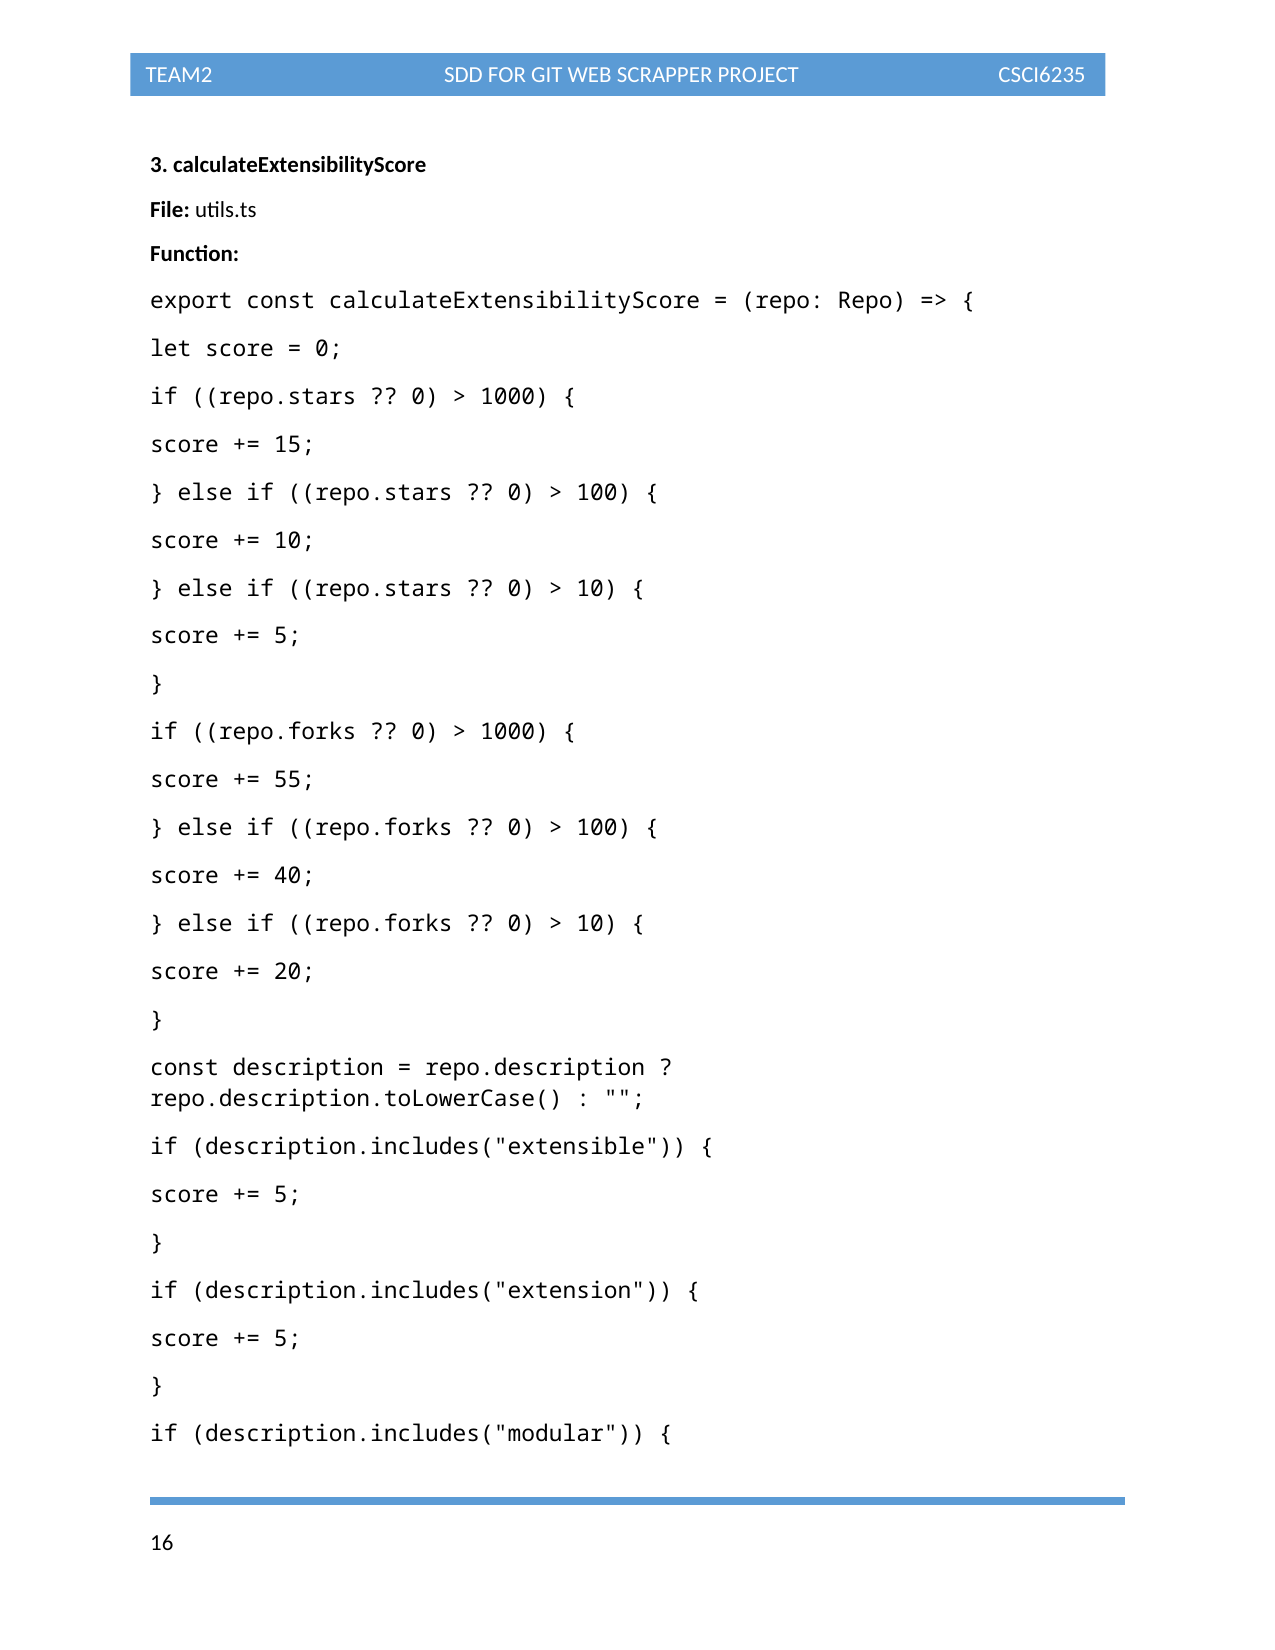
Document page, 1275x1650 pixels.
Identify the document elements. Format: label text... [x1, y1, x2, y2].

text score += 15; [150, 428, 1125, 459]
text score += 55; [150, 763, 1125, 794]
text score += 5; [150, 619, 1125, 651]
text if (description.includes("extension")) { [150, 1274, 1125, 1305]
text } else if ((repo.forks ?? 0) > 100) { [150, 811, 1125, 842]
text if (description.includes("extensible")) { [150, 1130, 1125, 1161]
text } [150, 1003, 1125, 1034]
text score += 40; [150, 859, 1125, 890]
text score += 20; [150, 955, 1125, 986]
text score += 5; [150, 1322, 1125, 1353]
text if ((repo.forks ?? 0) > 1000) { [150, 715, 1125, 747]
text export const calculateExtensibilityScore = (repo: Repo) => { [150, 284, 1125, 315]
text } [150, 1226, 1125, 1257]
text let score = 0; [150, 332, 1125, 363]
text score += 5; [150, 1178, 1125, 1209]
text } [150, 1369, 1125, 1401]
text 3. calculateExtensibilityScore [150, 150, 1125, 178]
text Function: [150, 239, 1125, 267]
text score += 10; [150, 524, 1125, 555]
text const description = repo.description ? repo.description.toLowerCase() : ""; [150, 1051, 1125, 1113]
text File: utils.ts [150, 195, 1125, 223]
text } [150, 667, 1125, 699]
text } else if ((repo.stars ?? 0) > 100) { [150, 476, 1125, 507]
text } else if ((repo.stars ?? 0) > 10) { [150, 572, 1125, 603]
text } else if ((repo.forks ?? 0) > 10) { [150, 907, 1125, 938]
text if (description.includes("modular")) { [150, 1417, 1125, 1449]
text if ((repo.stars ?? 0) > 1000) { [150, 380, 1125, 411]
